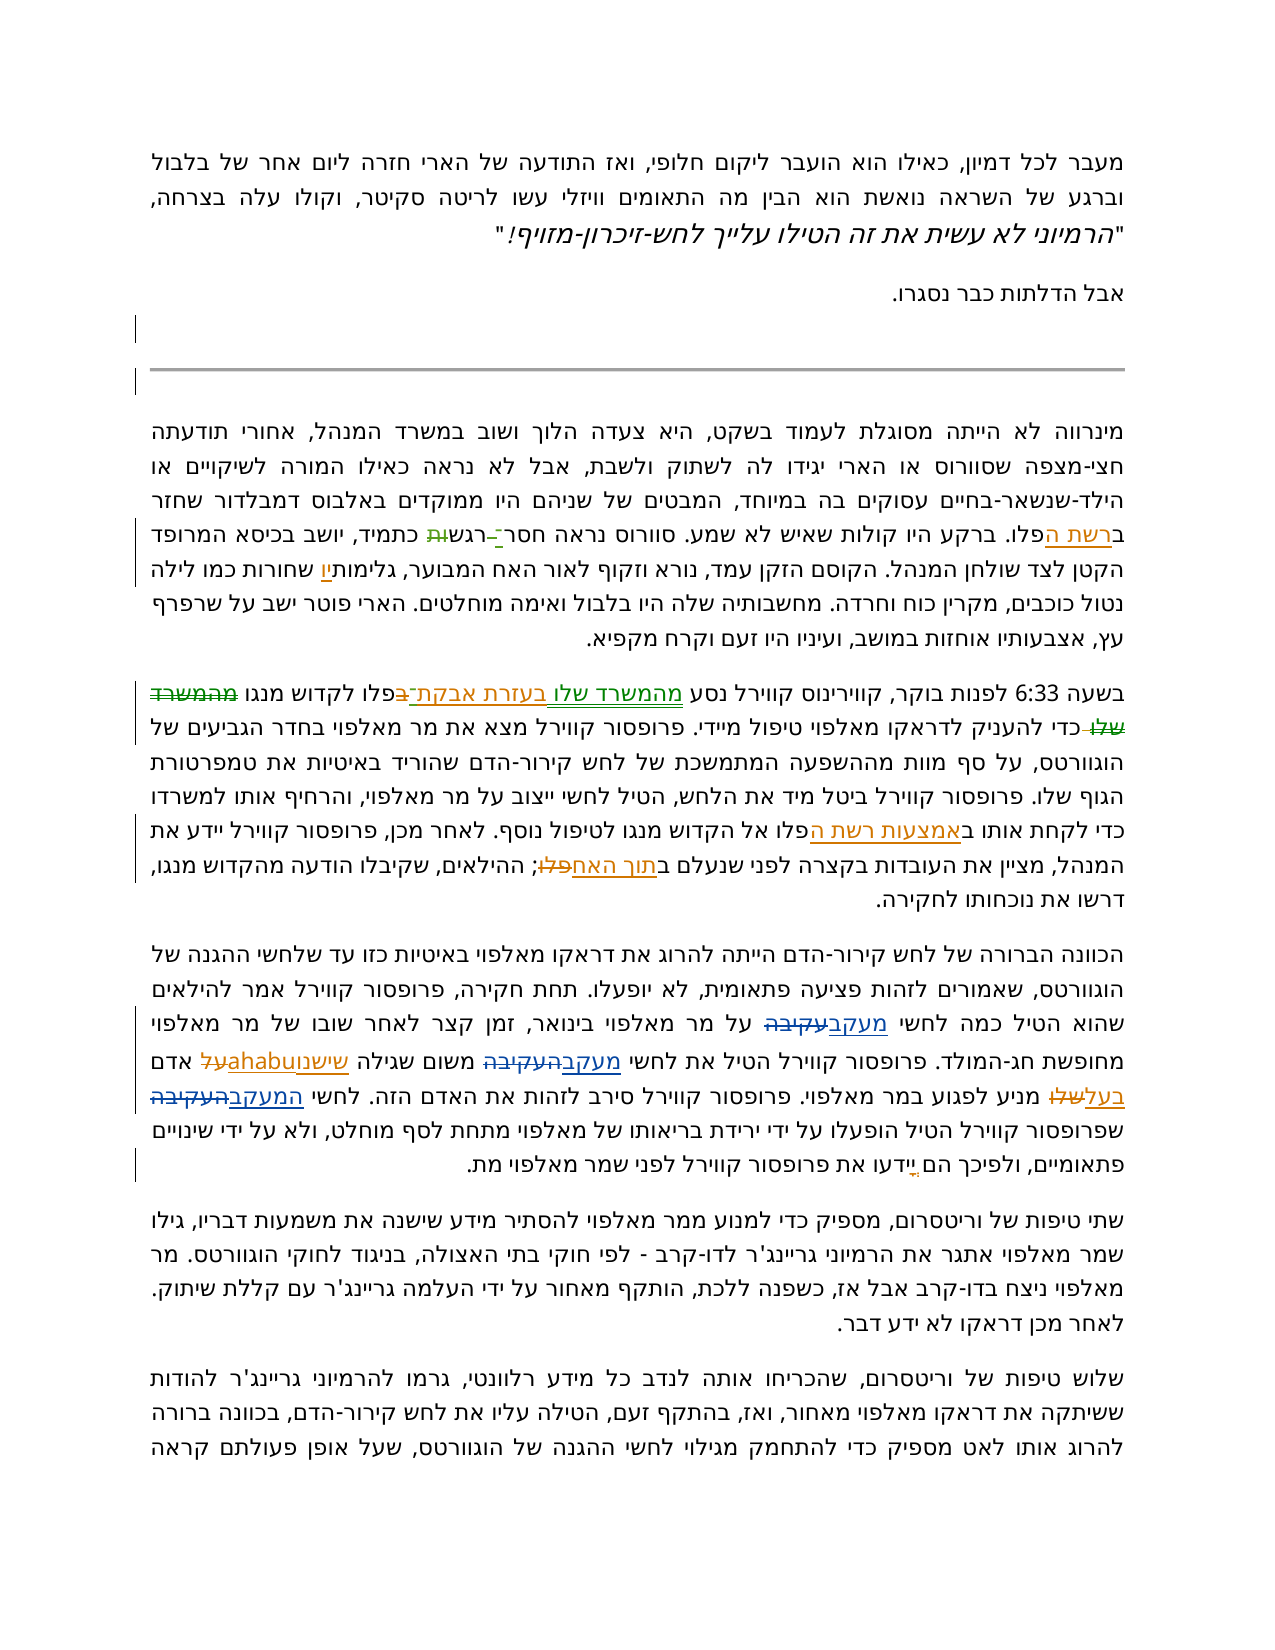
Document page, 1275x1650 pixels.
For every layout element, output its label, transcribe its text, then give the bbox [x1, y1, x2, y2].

text אבל הדלתות כבר נסגרו. [150, 281, 1125, 311]
text שתי טיפות של וריטסרום, מספיק כדי למנוע ממר מאלפוי להסתיר מידע שישנה את משמעות דבריו, גילו שמר מאלפוי אתגר את הרמיוני גריינג'ר לדו-קרב - לפי חוקי בתי האצולה, בניגוד לחוקי הוגוורטס. מר מאלפוי ניצח בדו-קרב אבל אז, כשפנה ללכת, הותקף מאחור על ידי העלמה גריינג'ר עם קללת שיתוק. לאחר מכן דראקו לא ידע דבר. [150, 1208, 1125, 1341]
text בשעה 6:33 לפנות בוקר, קווירינוס קווירל נסע פלו לקדוש מנגו כדי להעניק לדראקו מאלפוי טיפול מיידי. פרופסור קווירל מצא את מר מאלפוי בחדר הגביעים של הוגוורטס, על סף מוות מההשפעה המתמשכת של לחש קירור-הדם שהוריד באיטיות את טמפרטורת הגוף שלו. פרופסור קווירל ביטל מיד את הלחש, הטיל לחשי ייצוב על מר מאלפוי, והרחיף אותו למשרדו כדי לקחת אותו בפלו אל הקדוש מנגו לטיפול נוסף. לאחר מכן, פרופסור קווירל יידע את המנהל, מציין את העובדות בקצרה לפני שנעלם ב; ההילאים, שקיבלו הודעה מהקדוש מנגו, דרשו את נוכחותו לחקירה. [150, 681, 1125, 917]
text מינרווה לא הייתה מסוגלת לעמוד בשקט, היא צעדה הלוך ושוב במשרד המנהל, אחורי תודעתה חצי-מצפה שסוורוס או הארי יגידו לה לשתוק ולשבת, אבל לא נראה כאילו המורה לשיקויים או הילד-שנשאר-בחיים עסוקים בה במיוחד, המבטים של שניהם היו ממוקדים באלבוס דמבלדור שחזר בפלו. ברקע היו קולות שאיש לא שמע. סוורוס נראה חסררגש כתמיד, יושב בכיסא המרופד הקטן לצד שולחן המנהל. הקוסם הזקן עמד, נורא וזקוף לאור האח המבוער, גלימות שחורות כמו לילה נטול כוכבים, מקרין כוח וחרדה. מחשבותיה שלה היו בלבול ואימה מוחלטים. הארי פוטר ישב על שרפרף עץ, אצבעותיו אוחזות במושב, ועיניו היו זעם וקרח מקפיא. [150, 419, 1125, 655]
text הכוונה הברורה של לחש קירור-הדם הייתה להרוג את דראקו מאלפוי באיטיות כזו עד שלחשי ההגנה של הוגוורטס, שאמורים לזהות פציעה פתאומית, לא יופעלו. תחת חקירה, פרופסור קווירל אמר להילאים שהוא הטיל כמה לחשי על מר מאלפוי בינואר, זמן קצר לאחר שובו של מר מאלפוי מחופשת חג-המולד. פרופסור קווירל הטיל את לחשי משום שגילה אדם מניע לפגוע במר מאלפוי. פרופסור קווירל סירב לזהות את האדם הזה. לחשי שפרופסור קווירל הטיל הופעלו על ידי ירידת בריאותו של מאלפוי מתחת לסף מוחלט, ולא על ידי שינויים פתאומיים, ולפיכך הם יידעו את פרופסור קווירל לפני שמר מאלפוי מת. [150, 942, 1125, 1182]
